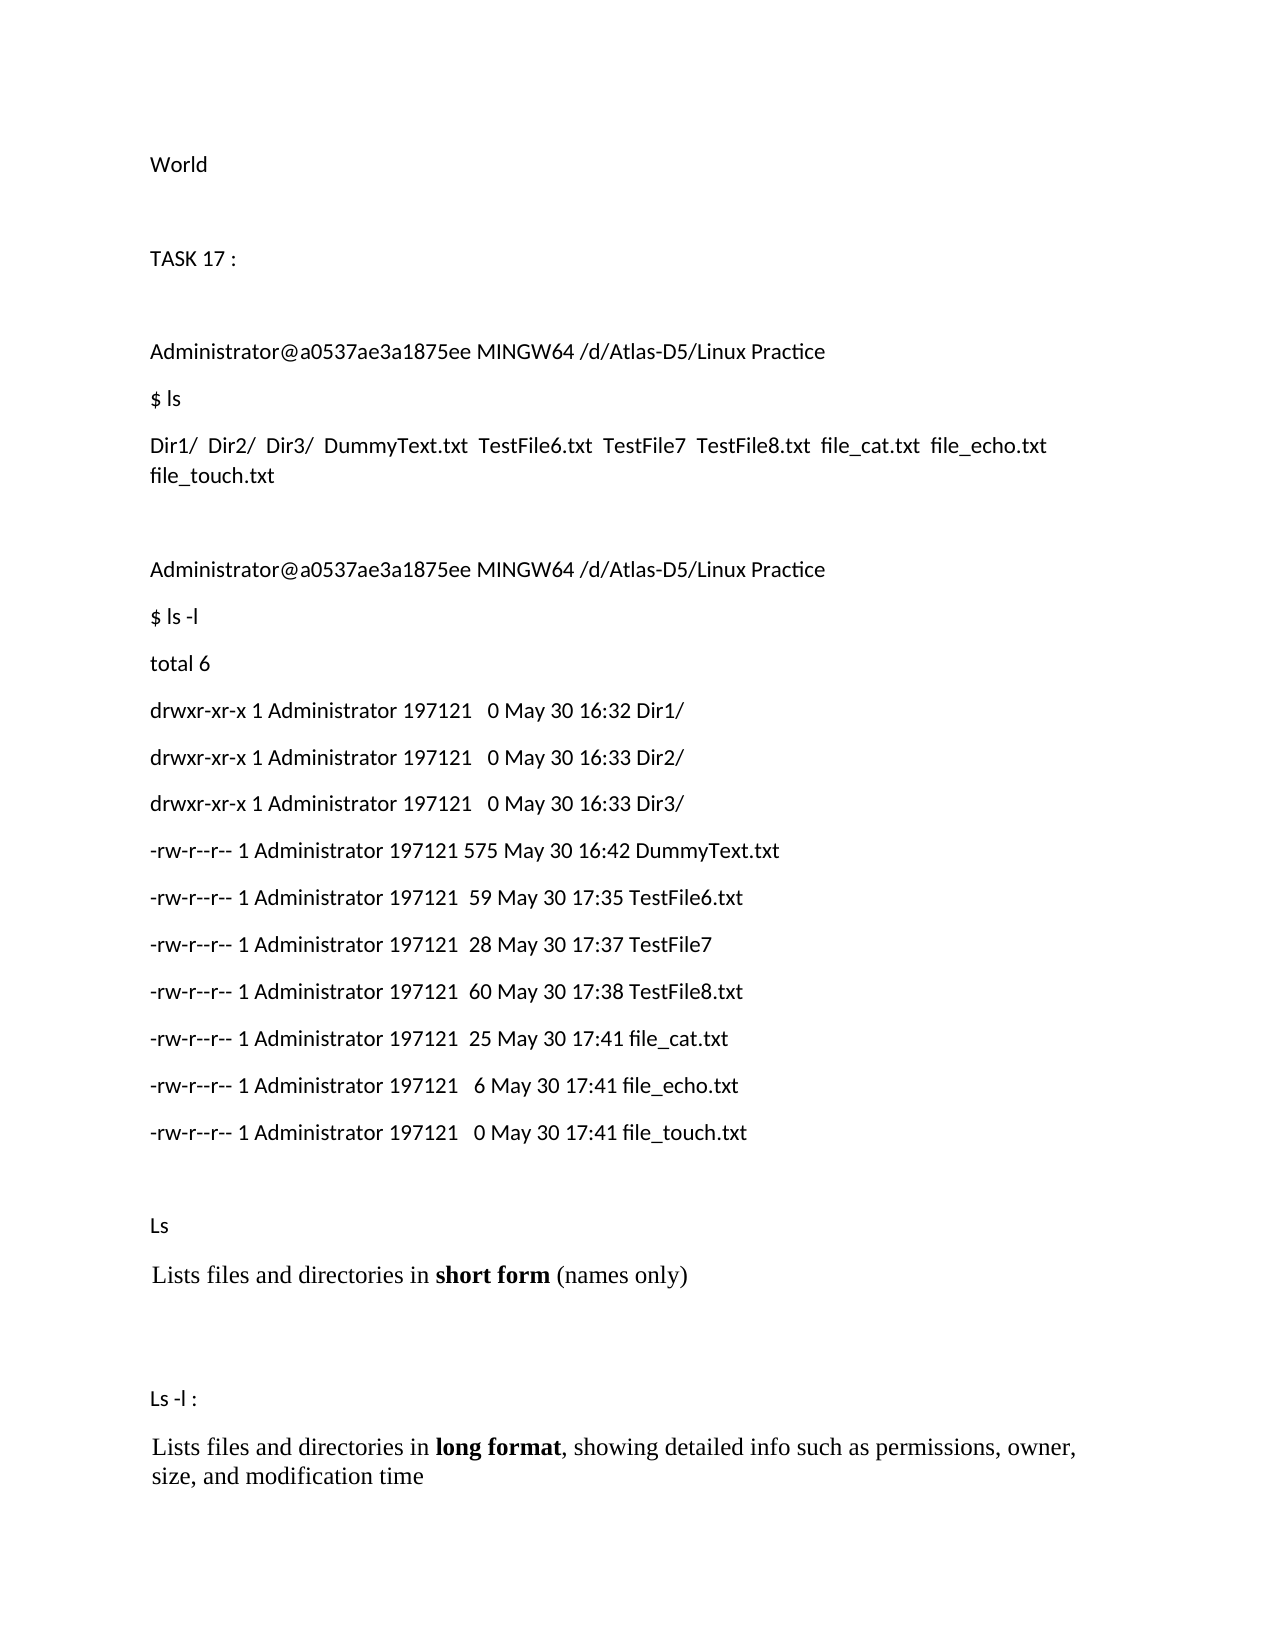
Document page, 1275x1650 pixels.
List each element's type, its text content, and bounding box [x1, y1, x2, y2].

text World [150, 150, 1125, 178]
text drwxr-xr-x 1 Administrator 197121 0 May 30 16:33 Dir2/ [150, 743, 1125, 771]
text Dir1/ Dir2/ Dir3/ DummyText.txt TestFile6.txt TestFile7 TestFile8.txt file_cat.txt file_echo.txt file_touch.txt [150, 431, 1125, 489]
text drwxr-xr-x 1 Administrator 197121 0 May 30 16:32 Dir1/ [150, 696, 1125, 724]
text Ls -l : [150, 1384, 1125, 1412]
text Ls [150, 1211, 1125, 1239]
text TASK 17 : [150, 244, 1125, 272]
text Administrator@a0537ae3a1875ee MINGW64 /d/Atlas-D5/Linux Practice [150, 555, 1125, 583]
text -rw-r--r-- 1 Administrator 197121 28 May 30 17:37 TestFile7 [150, 930, 1125, 958]
text -rw-r--r-- 1 Administrator 197121 60 May 30 17:38 TestFile8.txt [150, 977, 1125, 1005]
text -rw-r--r-- 1 Administrator 197121 59 May 30 17:35 TestFile6.txt [150, 883, 1125, 911]
text $ ls -l [150, 602, 1125, 630]
text -rw-r--r-- 1 Administrator 197121 575 May 30 16:42 DummyText.txt [150, 836, 1125, 864]
text $ ls [150, 384, 1125, 412]
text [150, 337, 1125, 366]
text total 6 [150, 649, 1125, 677]
table_header Lists files and directories in long format, showing detailed info such as permissions, owner, size, and modification time [150, 1431, 1125, 1491]
table_header Lists files and directories in short form (names only) [150, 1258, 695, 1290]
text -rw-r--r-- 1 Administrator 197121 0 May 30 17:41 file_touch.txt [150, 1118, 1125, 1146]
text -rw-r--r-- 1 Administrator 197121 25 May 30 17:41 file_cat.txt [150, 1024, 1125, 1052]
text -rw-r--r-- 1 Administrator 197121 6 May 30 17:41 file_echo.txt [150, 1071, 1125, 1099]
text drwxr-xr-x 1 Administrator 197121 0 May 30 16:33 Dir3/ [150, 789, 1125, 818]
